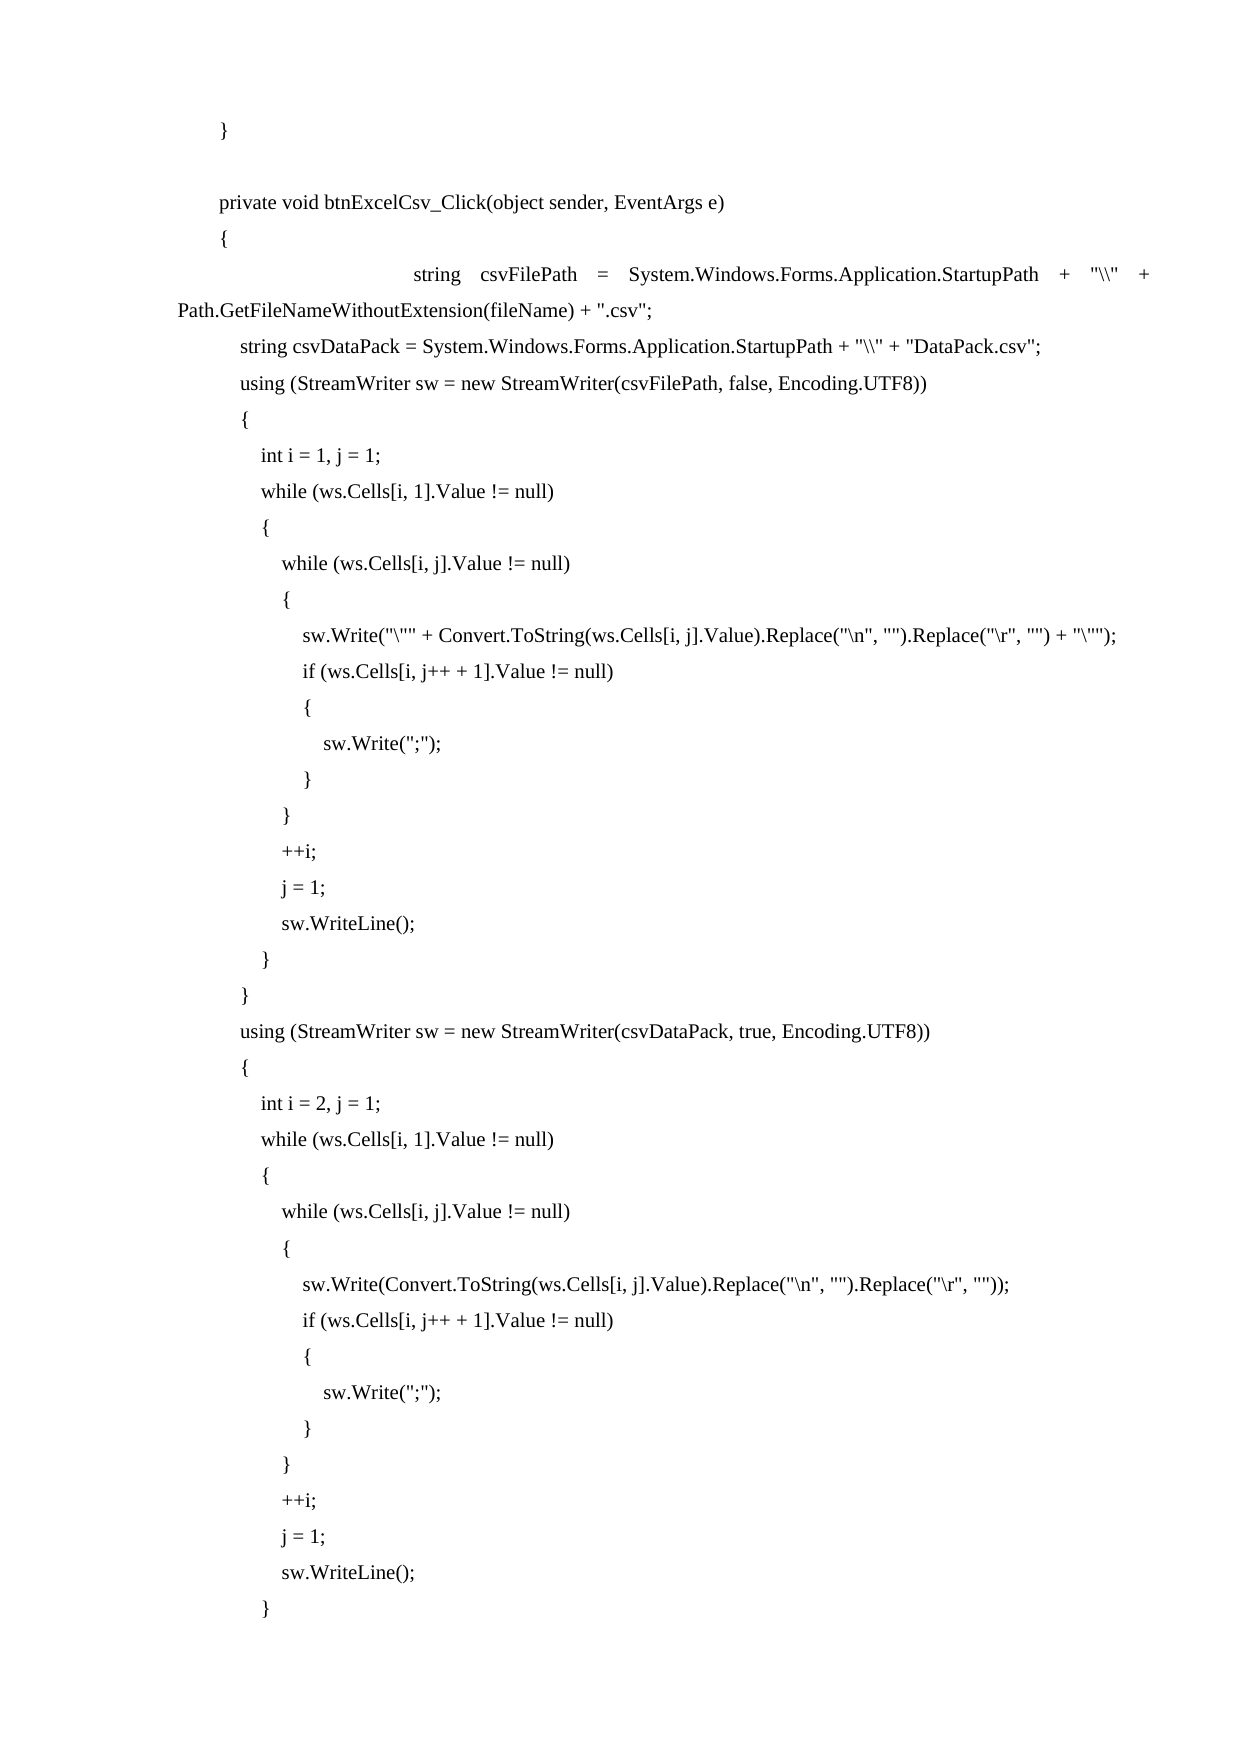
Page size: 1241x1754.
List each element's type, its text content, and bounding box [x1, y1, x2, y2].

text } [177, 1452, 1152, 1476]
text } [177, 1596, 1152, 1620]
text } [177, 118, 1152, 142]
text sw.Write(";"); [177, 1379, 1152, 1404]
text { [177, 514, 1152, 539]
text if (ws.Cells[i, j++ + 1].Value != null) [177, 1307, 1152, 1332]
text int i = 2, j = 1; [177, 1091, 1152, 1115]
text { [177, 1235, 1152, 1259]
text { [177, 1343, 1152, 1368]
text { [177, 406, 1152, 431]
text if (ws.Cells[i, j++ + 1].Value != null) [177, 659, 1152, 683]
text string csvDataPack = System.Windows.Forms.Application.StartupPath + "\\" + "DataPack.csv"; [177, 334, 1152, 358]
text } [177, 803, 1152, 827]
text ++i; [177, 839, 1152, 863]
text { [177, 587, 1152, 611]
text string csvFilePath = System.Windows.Forms.Application.StartupPath + "\\" + Path.GetFileNameWithoutExtension(fileName) + ".csv"; [177, 262, 1152, 322]
text while (ws.Cells[i, 1].Value != null) [177, 478, 1152, 503]
text int i = 1, j = 1; [177, 442, 1152, 467]
text } [177, 947, 1152, 971]
text } [177, 767, 1152, 791]
text { [177, 226, 1152, 250]
text sw.Write(Convert.ToString(ws.Cells[i, j].Value).Replace("\n", "").Replace("\r", "")); [177, 1271, 1152, 1296]
text while (ws.Cells[i, j].Value != null) [177, 551, 1152, 575]
text } [177, 983, 1152, 1007]
text j = 1; [177, 1524, 1152, 1548]
text sw.WriteLine(); [177, 911, 1152, 935]
text j = 1; [177, 875, 1152, 899]
text while (ws.Cells[i, j].Value != null) [177, 1199, 1152, 1223]
text ++i; [177, 1488, 1152, 1512]
text { [177, 695, 1152, 719]
text private void btnExcelCsv_Click(object sender, EventArgs e) [177, 190, 1152, 214]
text sw.Write("\"" + Convert.ToString(ws.Cells[i, j].Value).Replace("\n", "").Replace("\r", "") + "\""); [177, 623, 1152, 647]
text sw.WriteLine(); [177, 1560, 1152, 1584]
text sw.Write(";"); [177, 731, 1152, 755]
text using (StreamWriter sw = new StreamWriter(csvDataPack, true, Encoding.UTF8)) [177, 1019, 1152, 1043]
text while (ws.Cells[i, 1].Value != null) [177, 1127, 1152, 1151]
text using (StreamWriter sw = new StreamWriter(csvFilePath, false, Encoding.UTF8)) [177, 370, 1152, 394]
text { [177, 1055, 1152, 1079]
text } [177, 1416, 1152, 1440]
text { [177, 1163, 1152, 1187]
